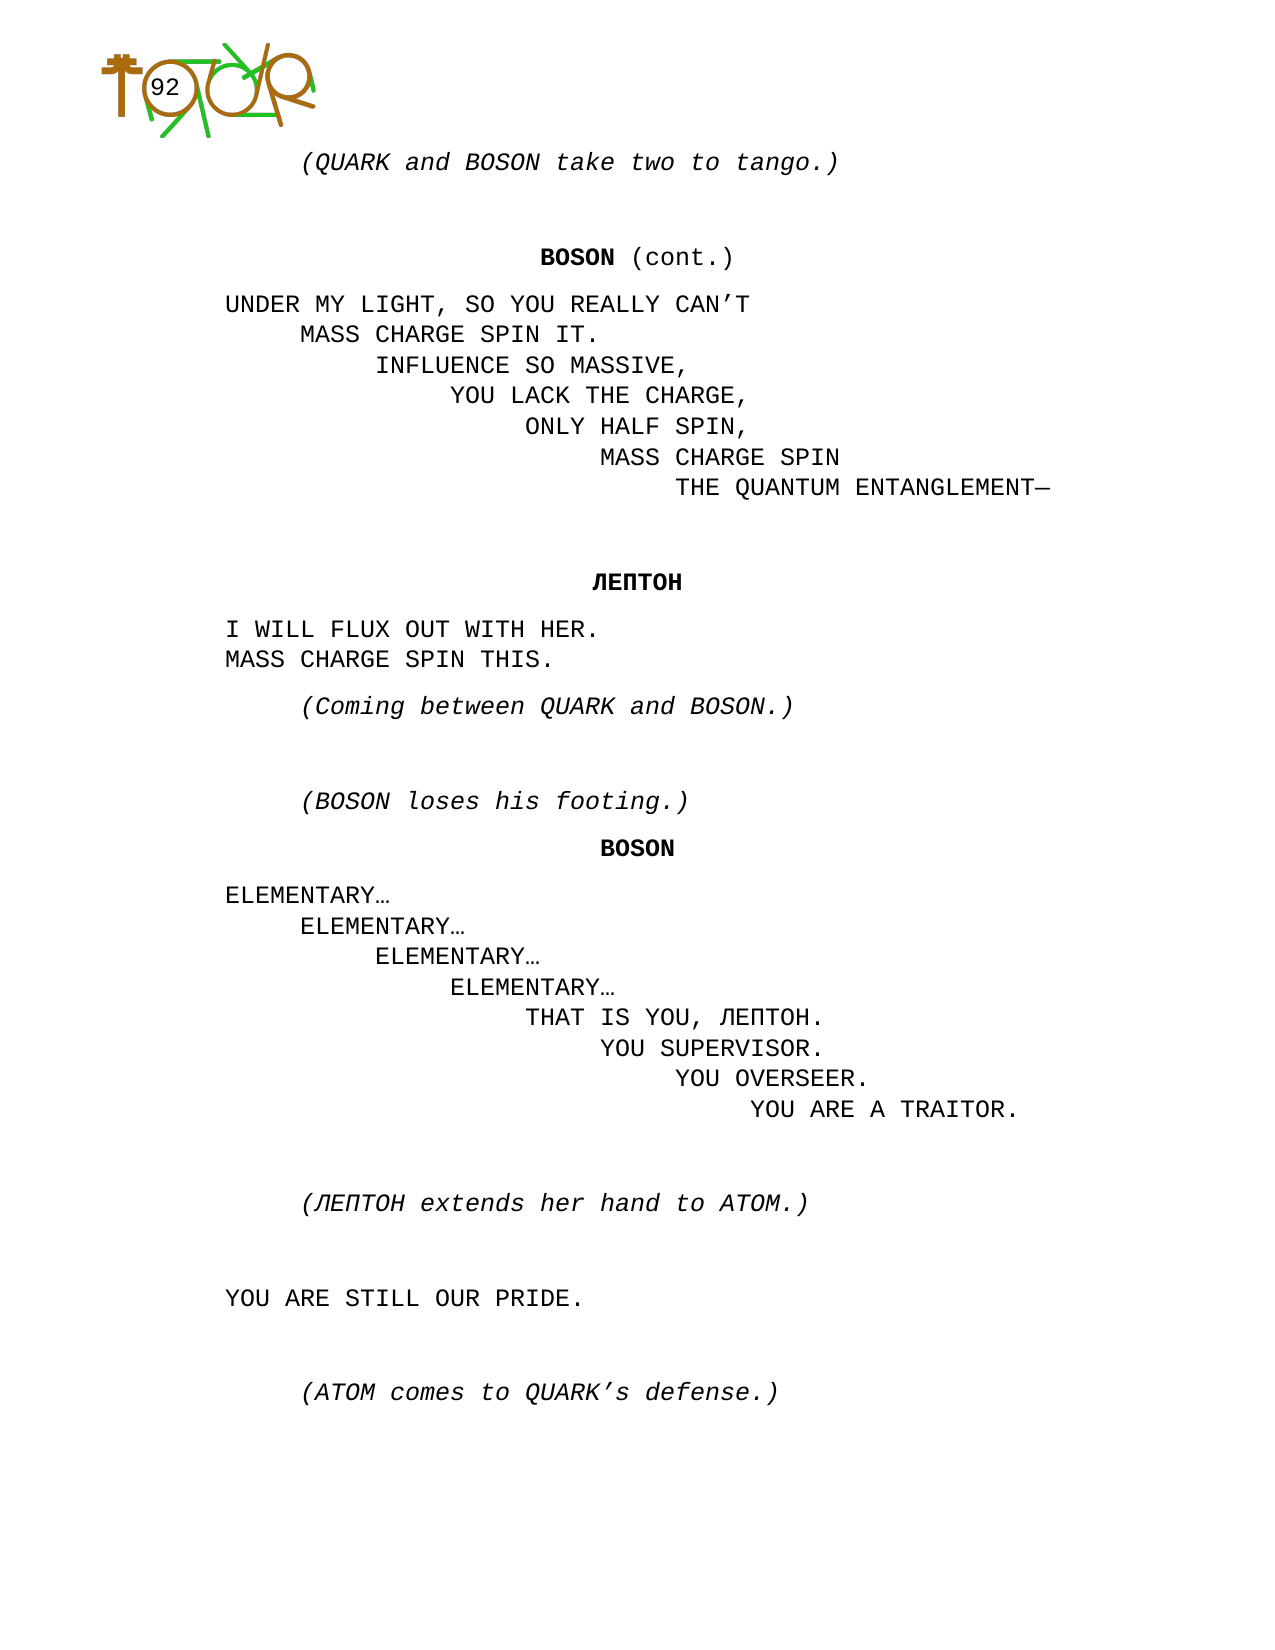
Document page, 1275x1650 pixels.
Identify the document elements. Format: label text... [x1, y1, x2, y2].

text (ATOM comes to QUARK’s defense.) [150, 1379, 1125, 1408]
text (QUARK and BOSON take two to tango.) [150, 150, 1125, 178]
text I WILL FLUX OUT WITH HER. MASS CHARGE SPIN THIS. [150, 616, 1125, 675]
text (BOSON loses his footing.) [150, 788, 1125, 817]
text BOSON [150, 836, 1125, 864]
picture [101, 43, 316, 138]
text (Coming between QUARK and BOSON.) [150, 694, 1125, 722]
text YOU ARE STILL OUR PRIDE. [150, 1285, 1125, 1313]
text UNDER MY LIGHT, SO YOU REALLY CAN’T MASS CHARGE SPIN IT. INFLUENCE SO MASSIVE, YOU LACK THE CHARGE, ONLY HALF SPIN, MASS CHARGE SPIN THE QUANTUM ENTANGLEMENT— [150, 292, 1125, 503]
text (ЛЕПТОН extends her hand to ATOM.) [150, 1191, 1125, 1219]
text ЛЕПТОН [150, 569, 1125, 597]
text BOSON (cont.) [150, 244, 1125, 273]
text ELEMENTARY… ELEMENTARY… ELEMENTARY… ELEMENTARY… THAT IS YOU, ЛЕПТОН. YOU SUPERVISOR. YOU OVERSEER. YOU ARE A TRAITOR. [150, 883, 1125, 1125]
